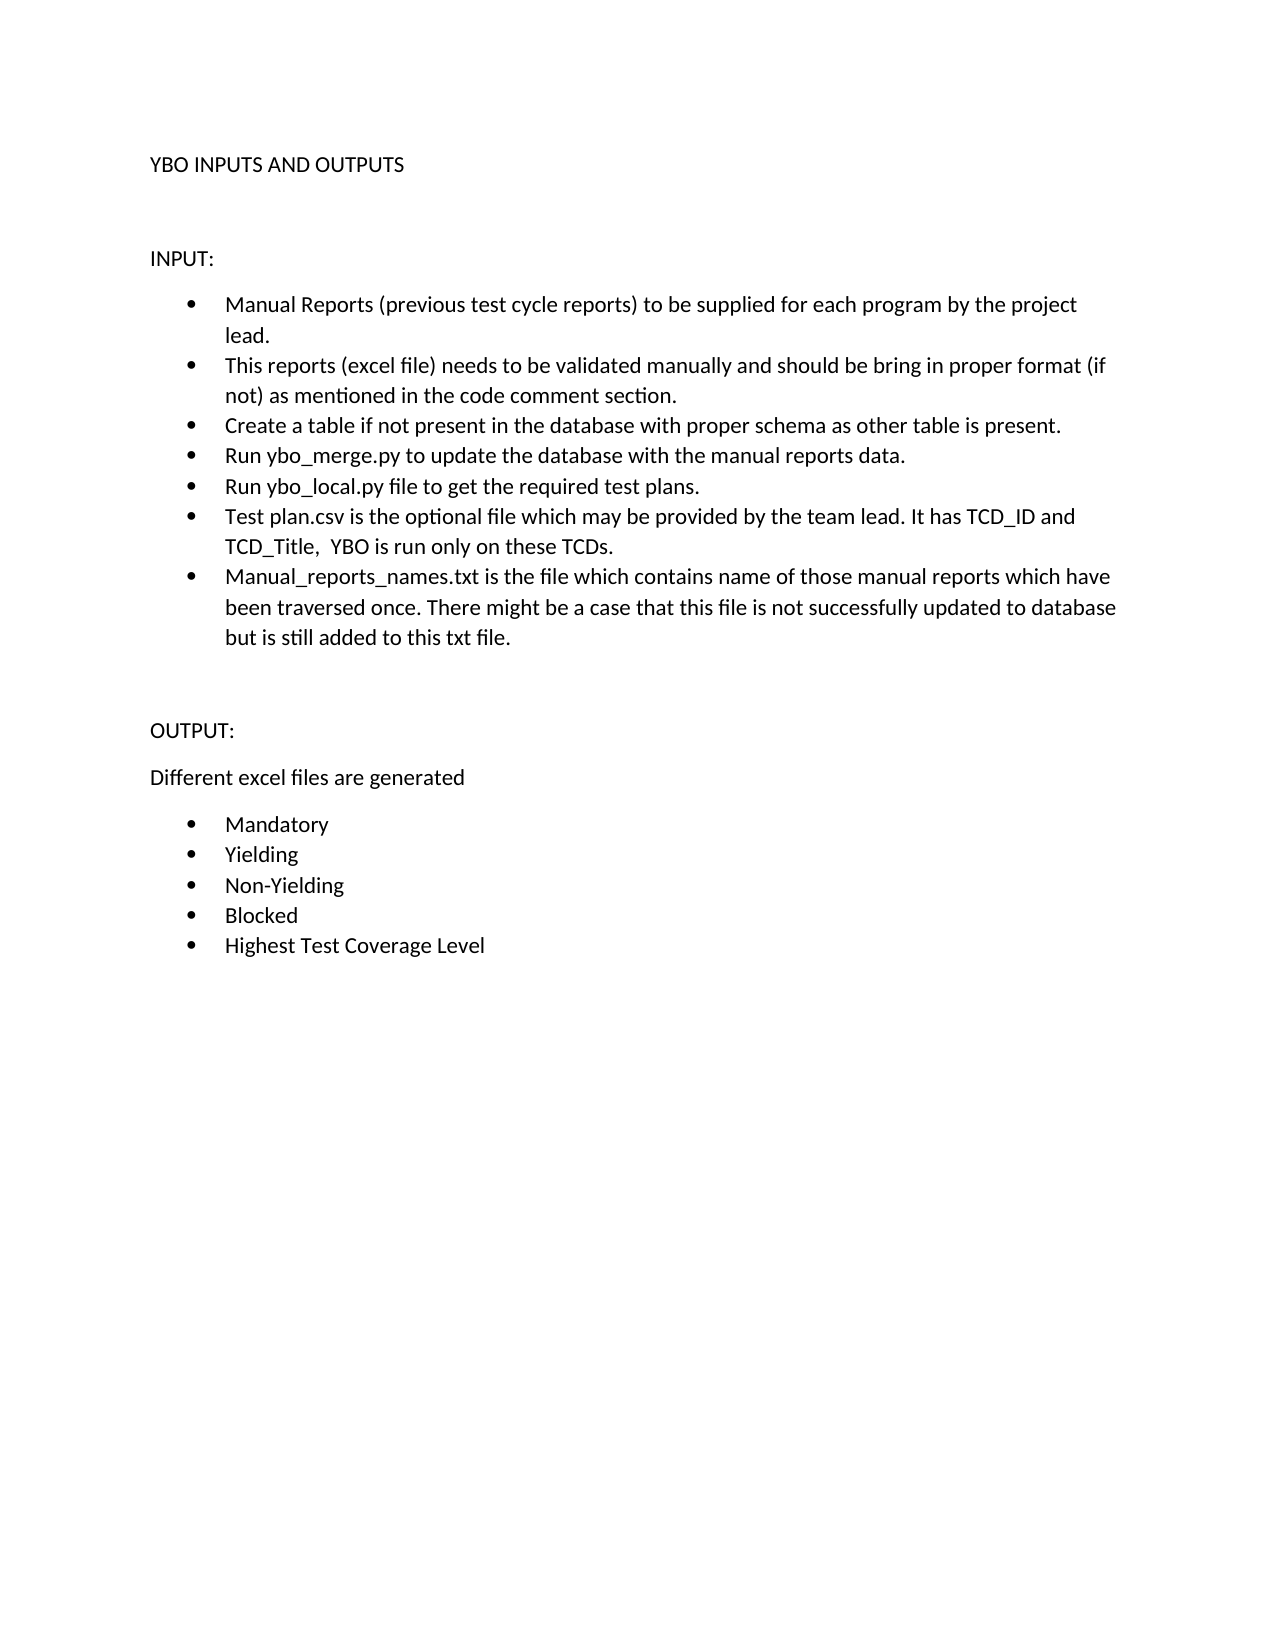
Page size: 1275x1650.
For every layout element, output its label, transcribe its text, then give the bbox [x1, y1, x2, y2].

list Highest Test Coverage Level [187, 931, 1125, 959]
list This reports (excel file) needs to be validated manually and should be bring in proper format (if not) as mentioned in the code comment section. [187, 351, 1125, 409]
list Non-Yielding [187, 871, 1125, 899]
text OUTPUT: [150, 717, 1125, 745]
list Run ybo_merge.py to update the database with the manual reports data. [187, 442, 1125, 470]
list Blocked [187, 901, 1125, 929]
list Create a table if not present in the database with proper schema as other table is present. [187, 411, 1125, 439]
text INPUT: [150, 244, 1125, 272]
text YBO INPUTS AND OUTPUTS [150, 150, 1125, 178]
list Test plan.csv is the optional file which may be provided by the team lead. It has TCD_ID and TCD_Title, YBO is run only on these TCDs. [187, 502, 1125, 560]
list Mandatory [187, 810, 1125, 838]
list Yielding [187, 841, 1125, 869]
list Manual_reports_names.txt is the file which contains name of those manual reports which have been traversed once. There might be a case that this file is not successfully updated to database but is still added to this txt file. [187, 562, 1125, 651]
list Manual Reports (previous test cycle reports) to be supplied for each program by the project lead. [187, 291, 1125, 349]
text Different excel files are generated [150, 763, 1125, 792]
list Run ybo_local.py file to get the required test plans. [187, 472, 1125, 500]
